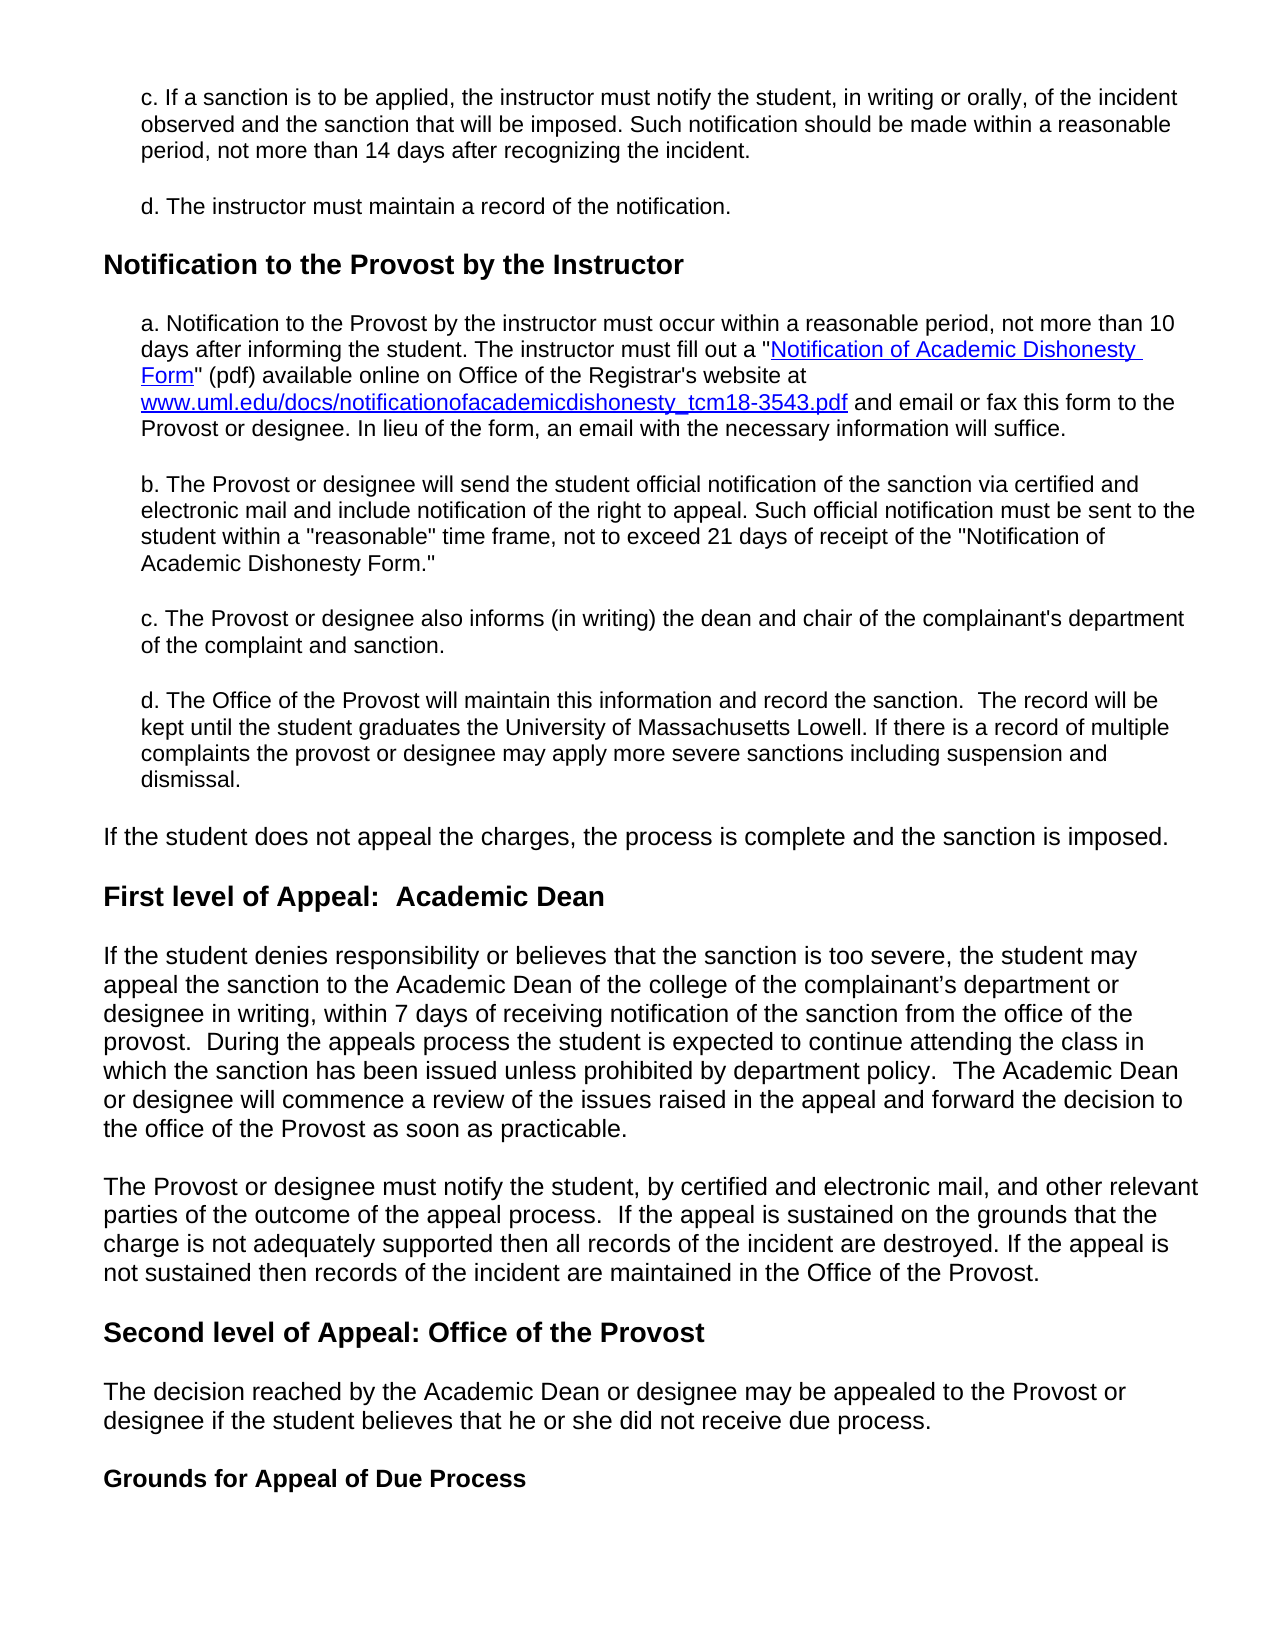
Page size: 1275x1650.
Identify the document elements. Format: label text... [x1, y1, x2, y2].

text d. The Office of the Provost will maintain this information and record the sanction. The record will be kept until the student graduates the University of Massachusetts Lowell. If there is a record of multiple complaints the provost or designee may apply more severe sanctions including suspension and dismissal. [141, 687, 1200, 792]
text Grounds for Appeal of Due Process [103, 1464, 1200, 1493]
text If the student denies responsibility or believes that the sanction is too severe, the student may appeal the sanction to the Academic Dean of the college of the complainant’s department or designee in writing, within 7 days of receiving notification of the sanction from the office of the provost. During the appeals process the student is expected to continue attending the class in which the sanction has been issued unless prohibited by department policy. The Academic Dean or designee will commence a review of the issues raised in the appeal and forward the decision to the office of the Provost as soon as practicable. [103, 941, 1200, 1142]
text c. If a sanction is to be applied, the instructor must notify the student, in writing or orally, of the incident observed and the sanction that will be imposed. Such notification should be made within a reasonable period, not more than 14 days after recognizing the incident. [141, 84, 1200, 163]
text If the student does not appeal the charges, the process is complete and the sanction is imposed. [103, 822, 1200, 850]
text c. The Provost or designee also informs (in writing) the dean and chair of the complainant's department of the complaint and sanction. [141, 605, 1200, 658]
text The decision reached by the Academic Dean or designee may be appealed to the Provost or designee if the student believes that he or she did not receive due process. [103, 1377, 1200, 1435]
text The Provost or designee must notify the student, by certified and electronic mail, and other relevant parties of the outcome of the appeal process. If the appeal is sustained on the grounds that the charge is not adequately supported then all records of the incident are destroyed. If the appeal is not sustained then records of the incident are maintained in the Office of the Provost. [103, 1172, 1200, 1287]
subtitle Second level of Appeal: Office of the Provost [103, 1316, 1200, 1348]
text a. Notification to the Provost by the instructor must occur within a reasonable period, not more than 10 days after informing the student. The instructor must fill out a "Notification of Academic Dishonesty Form" (pdf) available online on Office of the Registrar's website at www.uml.edu/docs/notificationofacademicdishonesty_tcm18-3543.pdf and email or fax this form to the Provost or designee. In lieu of the form, an email with the necessary information will suffice. [141, 310, 1200, 441]
text d. The instructor must maintain a record of the notification. [141, 193, 1200, 219]
subtitle Notification to the Provost by the Instructor [103, 248, 1200, 281]
subtitle First level of Appeal: Academic Dean [103, 879, 1200, 912]
text b. The Provost or designee will send the student official notification of the sanction via certified and electronic mail and include notification of the right to appeal. Such official notification must be sent to the student within a "reasonable" time frame, not to exceed 21 days of receipt of the "Notification of Academic Dishonesty Form." [141, 471, 1200, 576]
